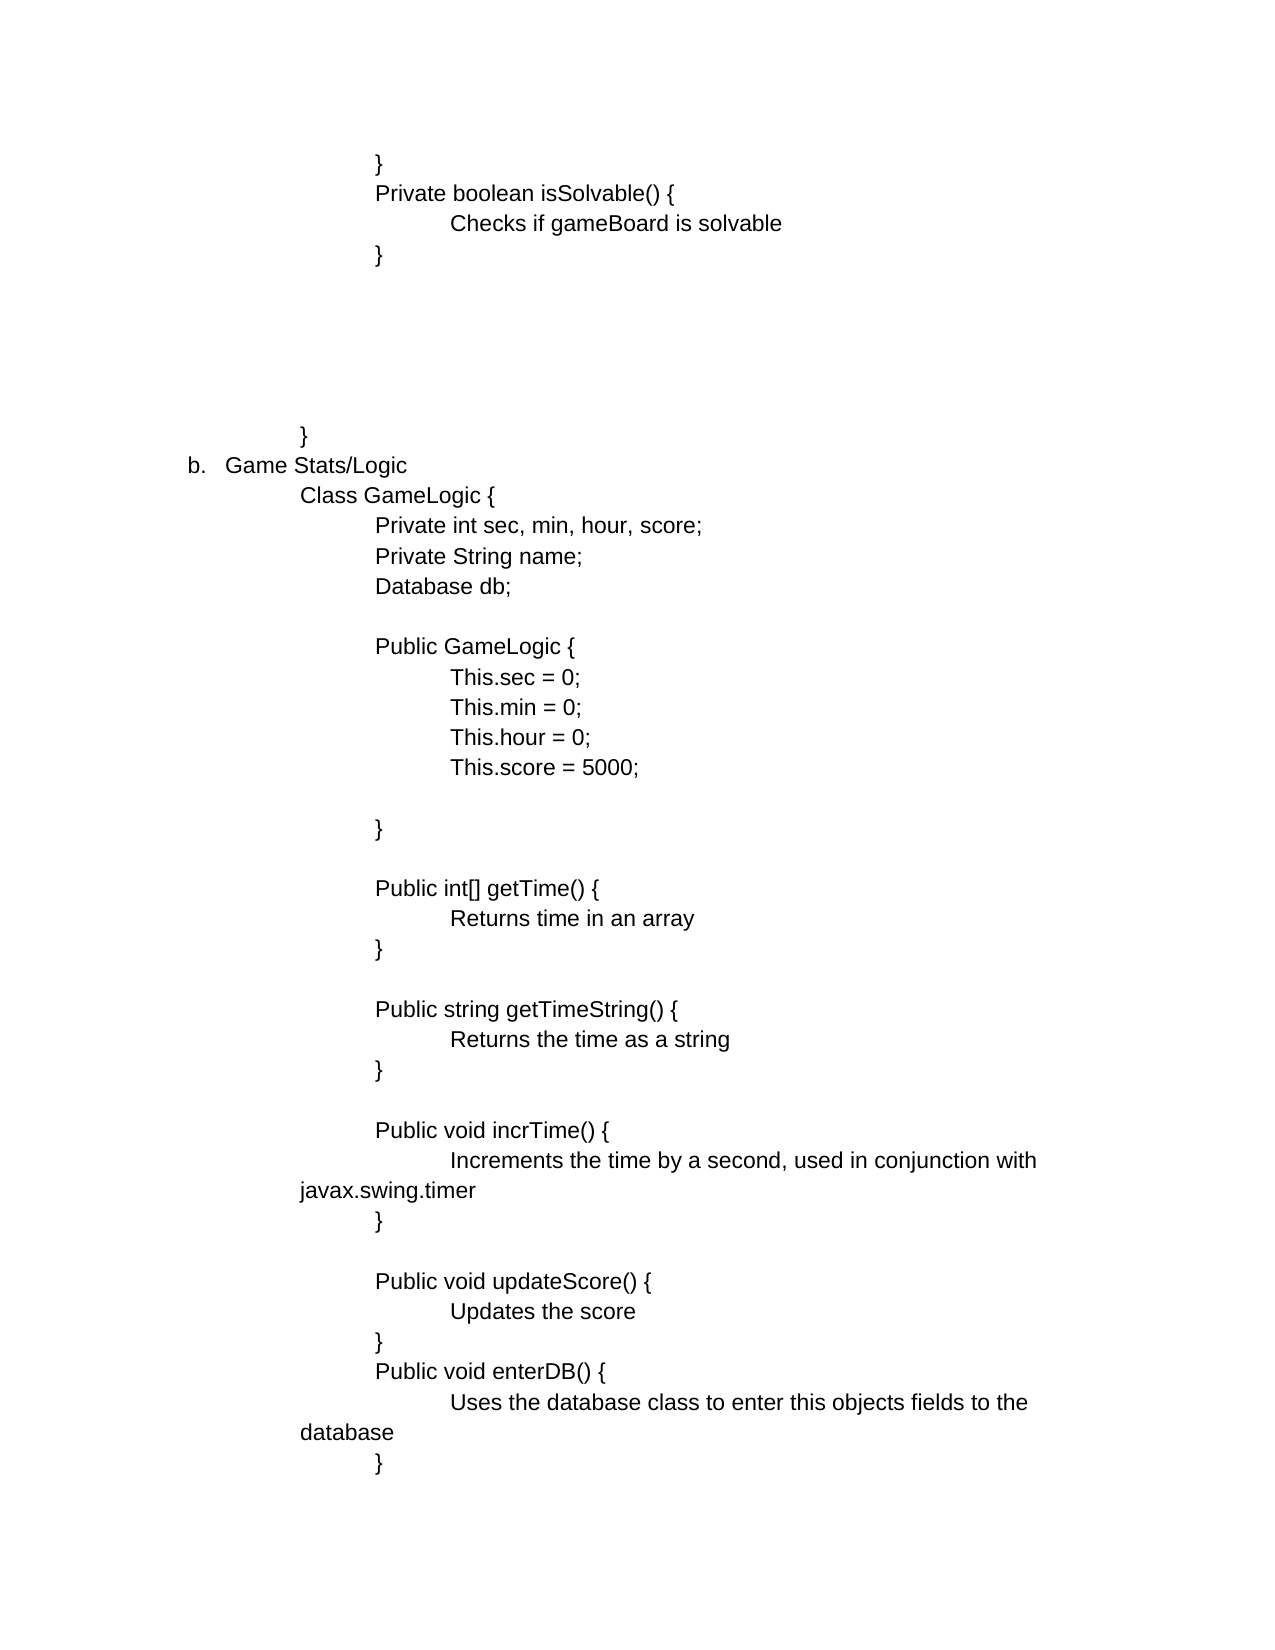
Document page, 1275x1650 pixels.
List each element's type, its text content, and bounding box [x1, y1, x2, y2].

text } [300, 1449, 1125, 1475]
text } [300, 241, 1125, 267]
text } [300, 1328, 1125, 1354]
text This.sec = 0; [300, 663, 1125, 690]
text Public int[] getTime() { [300, 875, 1125, 901]
text } [300, 422, 1125, 448]
text Database db; [300, 573, 1125, 599]
text This.score = 5000; [300, 754, 1125, 781]
text Checks if gameBoard is solvable [300, 210, 1125, 237]
text Increments the time by a second, used in conjunction with javax.swing.timer [300, 1147, 1125, 1203]
text } [300, 814, 1125, 841]
text Public void updateScore() { [300, 1268, 1125, 1294]
text Private int sec, min, hour, score; [300, 512, 1125, 539]
list Game Stats/Logic [187, 452, 1125, 478]
text } [300, 935, 1125, 962]
text Private boolean isSolvable() { [300, 180, 1125, 207]
text Public string getTimeString() { [300, 996, 1125, 1022]
text Returns time in an array [300, 905, 1125, 932]
text Public void enterDB() { [300, 1358, 1125, 1385]
text Public GameLogic { [300, 633, 1125, 660]
text Updates the score [300, 1298, 1125, 1324]
text Public void incrTime() { [300, 1117, 1125, 1143]
text Returns the time as a string [300, 1026, 1125, 1052]
text This.hour = 0; [300, 724, 1125, 750]
text } [300, 150, 1125, 176]
text Uses the database class to enter this objects fields to the database [300, 1388, 1125, 1445]
text Class GameLogic { [225, 482, 1125, 509]
text } [300, 1207, 1125, 1234]
text Private String name; [300, 543, 1125, 569]
text This.min = 0; [300, 694, 1125, 720]
text } [300, 1056, 1125, 1083]
